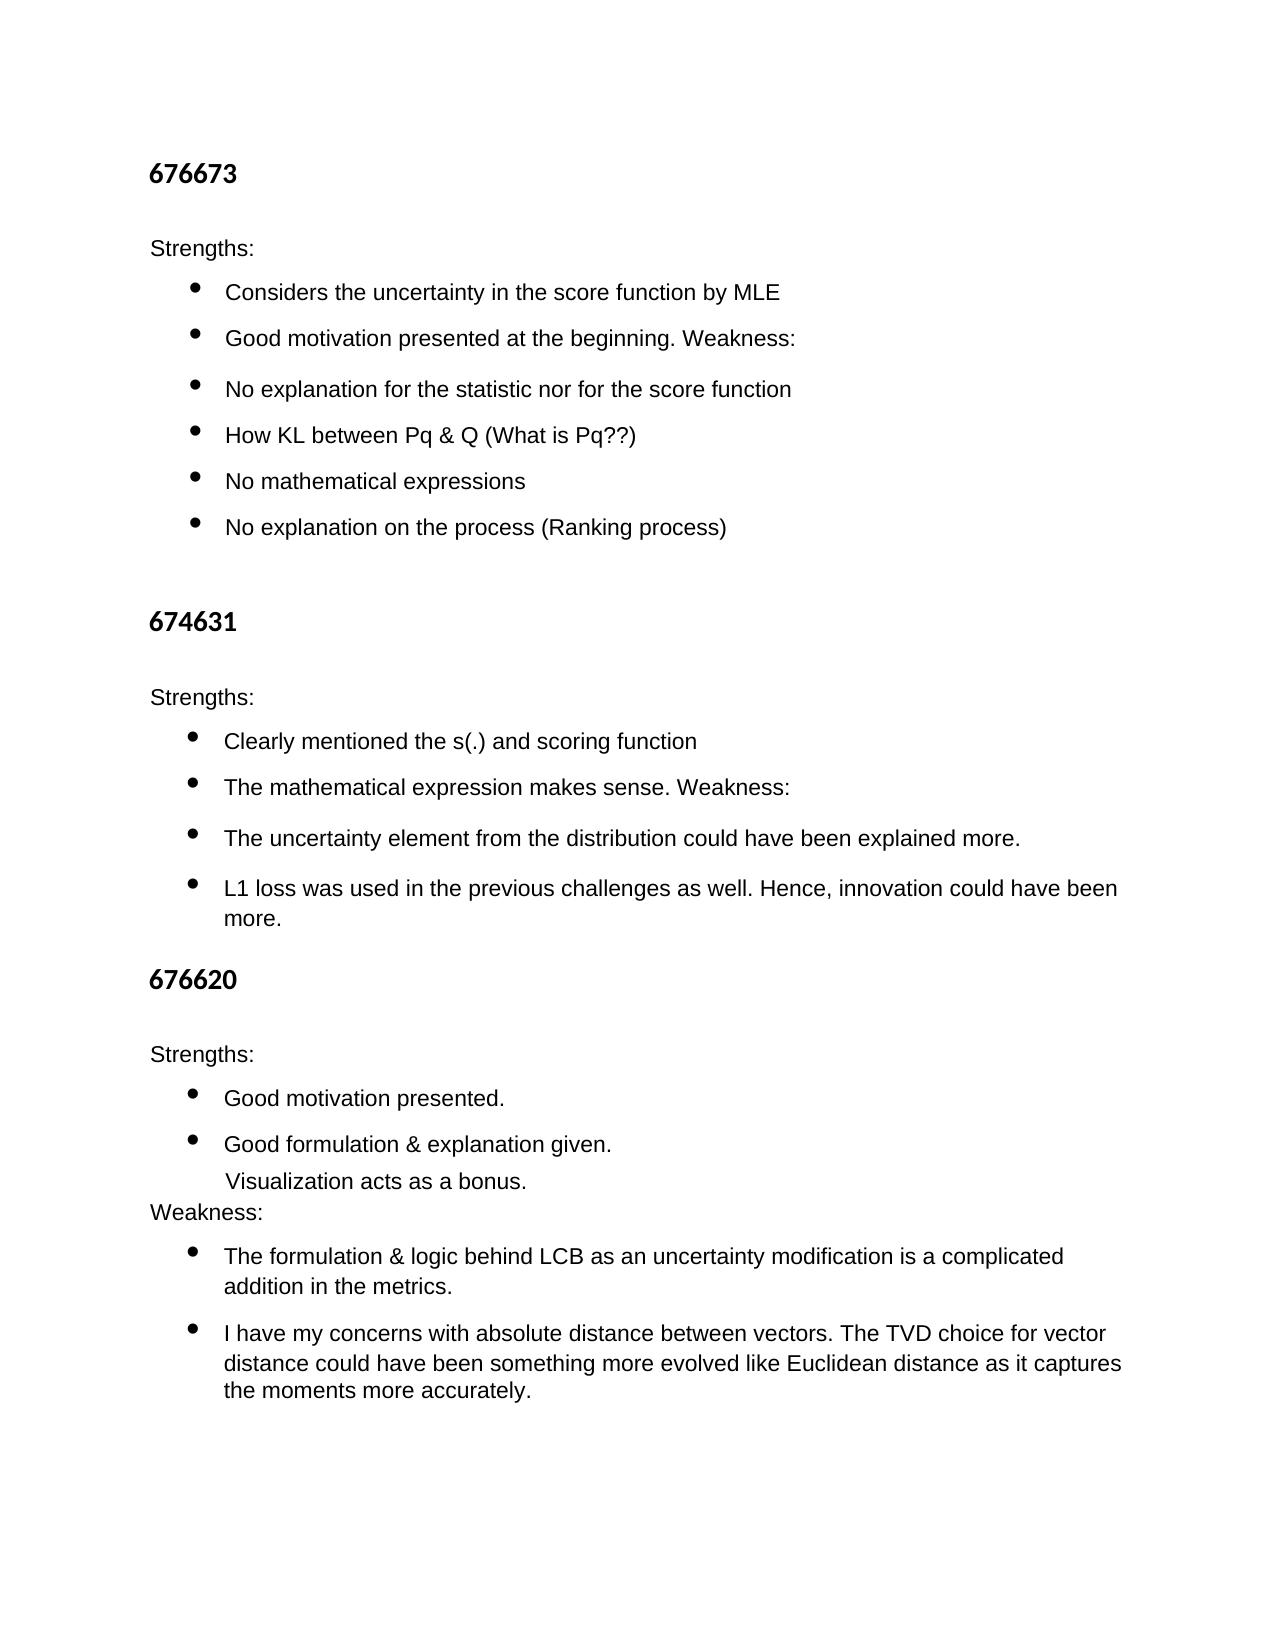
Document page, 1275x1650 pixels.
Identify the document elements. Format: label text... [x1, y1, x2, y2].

list L1 loss was used in the previous challenges as well. Hence, innovation could have been more. [186, 861, 1123, 932]
subtitle 676673 [148, 155, 1123, 190]
list Good motivation presented. [186, 1071, 1123, 1114]
text Weakness: [150, 1199, 1123, 1225]
list The formulation & logic behind LCB as an uncertainty modification is a complicated addition in the metrics. [186, 1229, 1123, 1299]
list How KL between Pq & Q (What is Pq??) [151, 408, 1123, 451]
list No explanation on the process (Ranking process) [151, 500, 1123, 543]
text Visualization acts as a bonus. [225, 1168, 1123, 1194]
list The uncertainty element from the distribution could have been explained more. [186, 811, 1123, 854]
text Strengths: [150, 684, 1123, 710]
list Good formulation & explanation given. [186, 1117, 1123, 1161]
list The mathematical expression makes sense. Weakness: [186, 760, 1123, 803]
list I have my concerns with absolute distance between vectors. The TVD choice for vector distance could have been something more evolved like Euclidean distance as it captures the moments more accurately. [186, 1306, 1123, 1404]
list No explanation for the statistic nor for the score function [151, 362, 1123, 405]
text Strengths: [150, 235, 1123, 262]
list Good motivation presented at the beginning. Weakness: [151, 312, 1123, 355]
text Strengths: [150, 1041, 1123, 1068]
list Considers the uncertainty in the score function by MLE [151, 266, 1123, 309]
list No mathematical expressions [151, 454, 1123, 497]
subtitle 676620 [148, 961, 1123, 996]
list Clearly mentioned the s(.) and scoring function [186, 714, 1123, 757]
subtitle 674631 [148, 603, 1123, 639]
